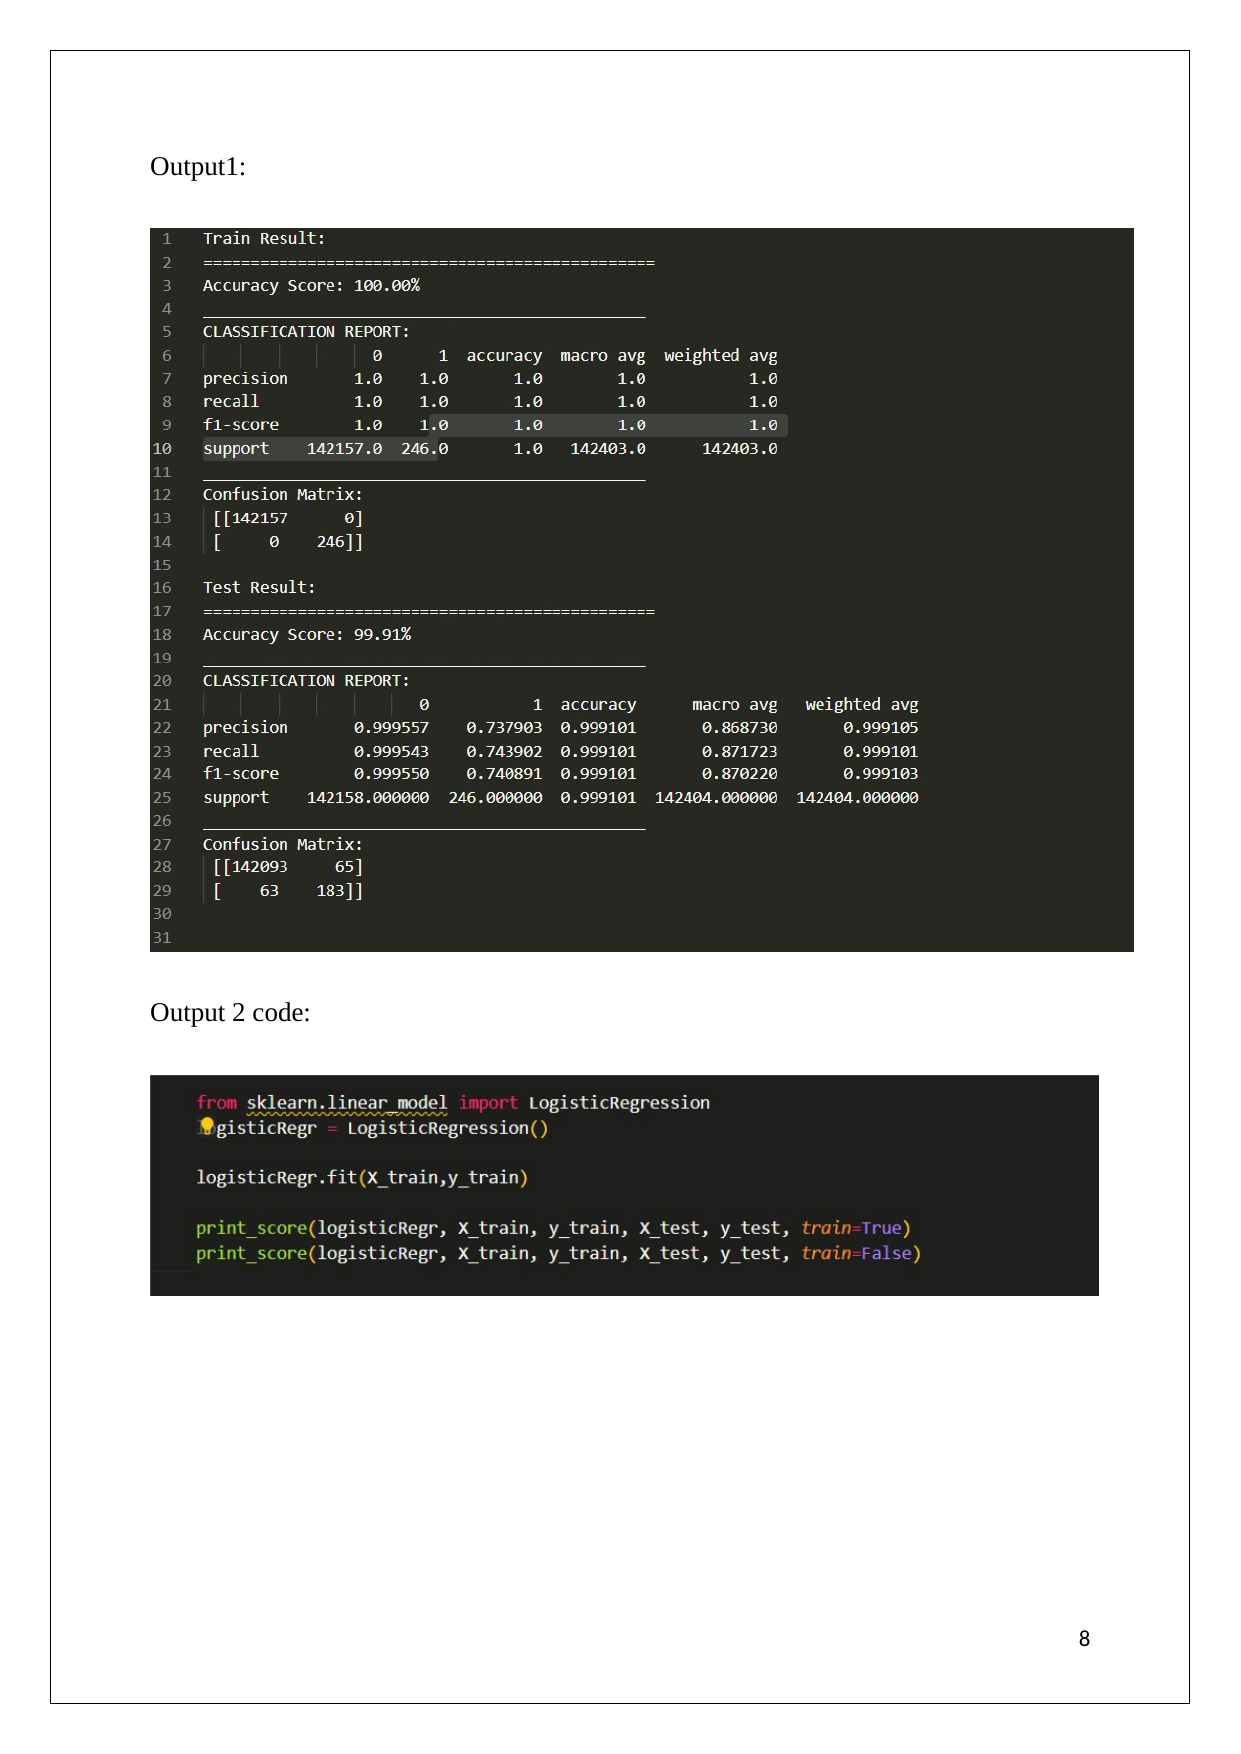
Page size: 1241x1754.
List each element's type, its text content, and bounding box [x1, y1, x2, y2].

text Output 2 code: [150, 996, 1090, 1028]
picture [150, 1075, 1099, 1296]
picture [150, 228, 1134, 952]
text Output1: [150, 150, 1090, 181]
